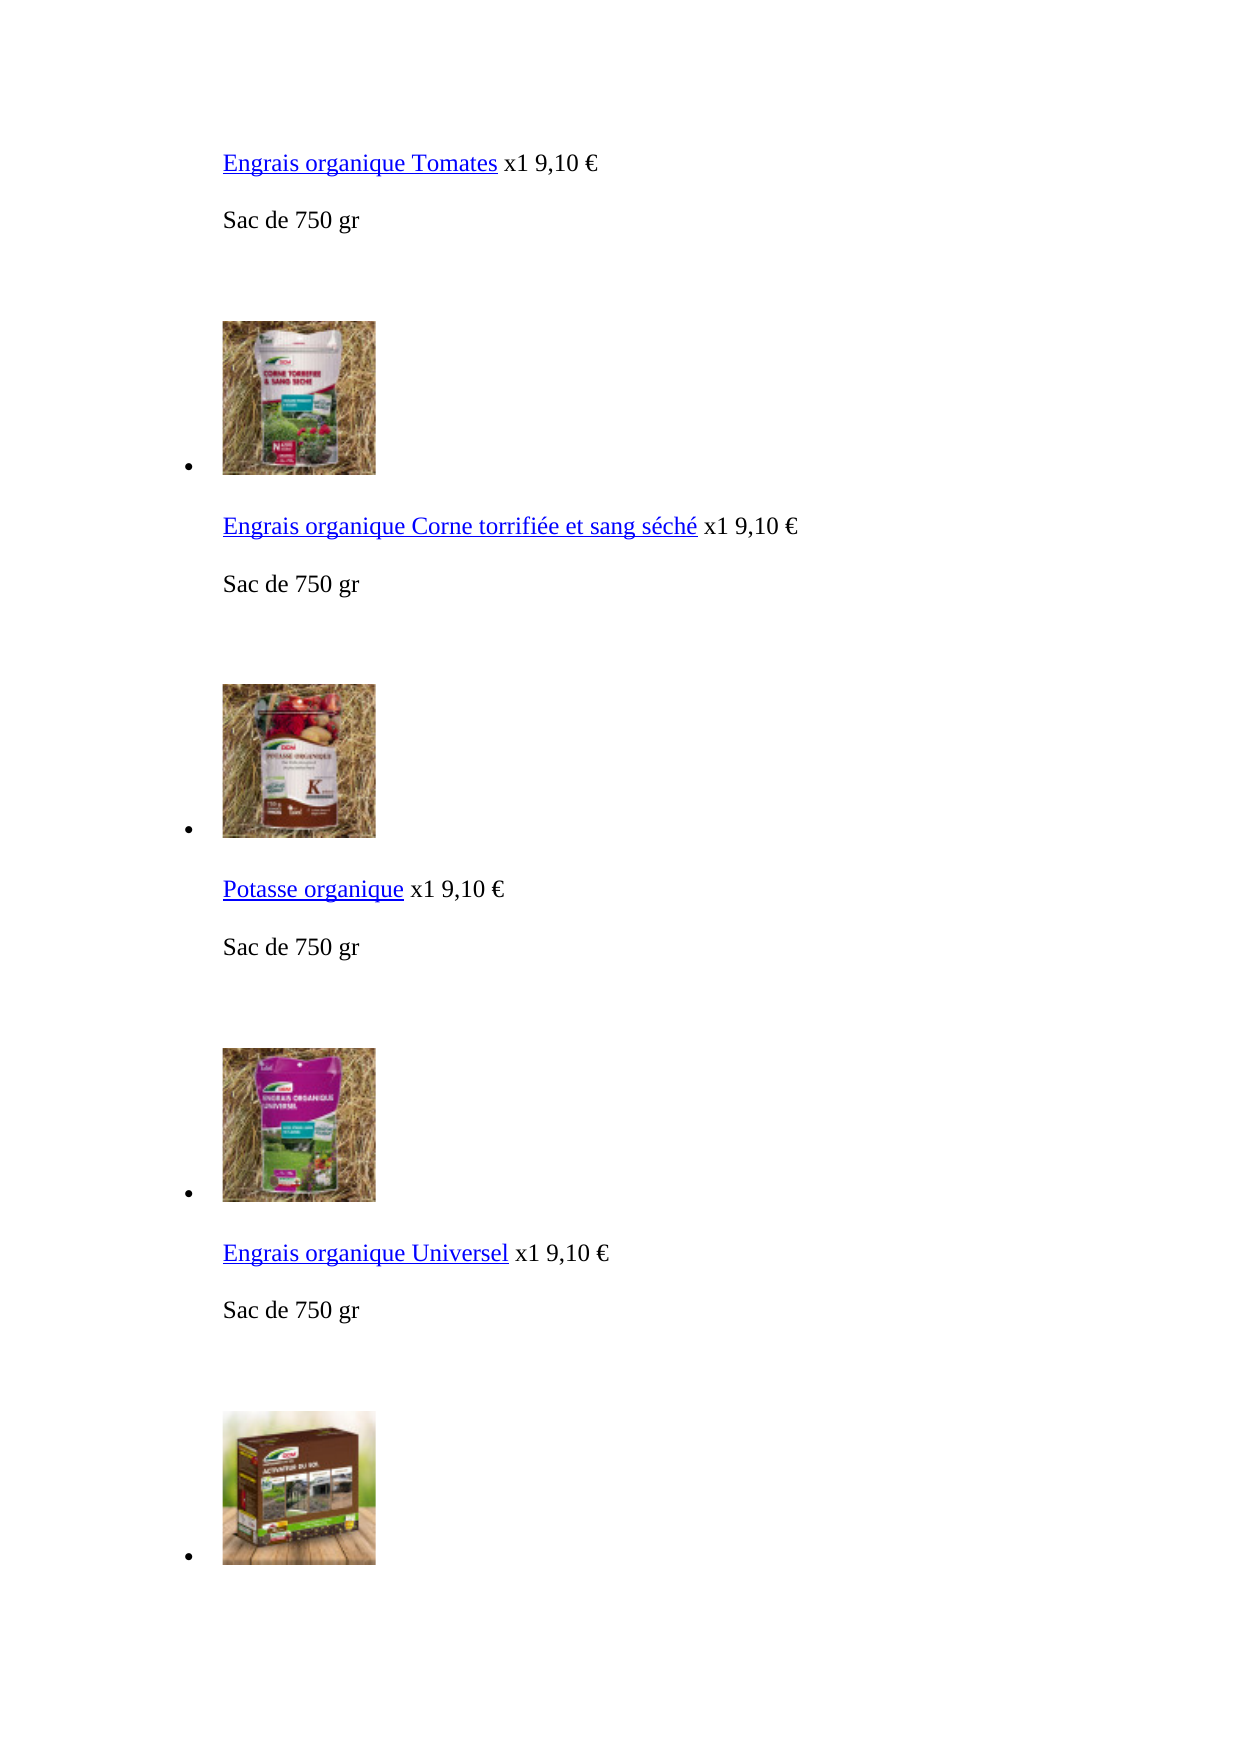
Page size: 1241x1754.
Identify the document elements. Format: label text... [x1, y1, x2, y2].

text Engrais organique Universel x1 9,10 € [223, 1238, 1093, 1266]
text Sac de 750 gr [223, 932, 1093, 961]
picture [222, 684, 376, 838]
text Engrais organique Corne torrifiée et sang séché x1 9,10 € [223, 511, 1093, 540]
text Sac de 750 gr [223, 569, 1093, 598]
text Potasse organique x1 9,10 € [223, 874, 1093, 903]
picture [222, 321, 376, 475]
picture [222, 1048, 376, 1202]
text Sac de 750 gr [223, 206, 1093, 234]
text Sac de 750 gr [223, 1296, 1093, 1324]
text Engrais organique Tomates x1 9,10 € [223, 148, 1093, 176]
picture [222, 1411, 376, 1565]
